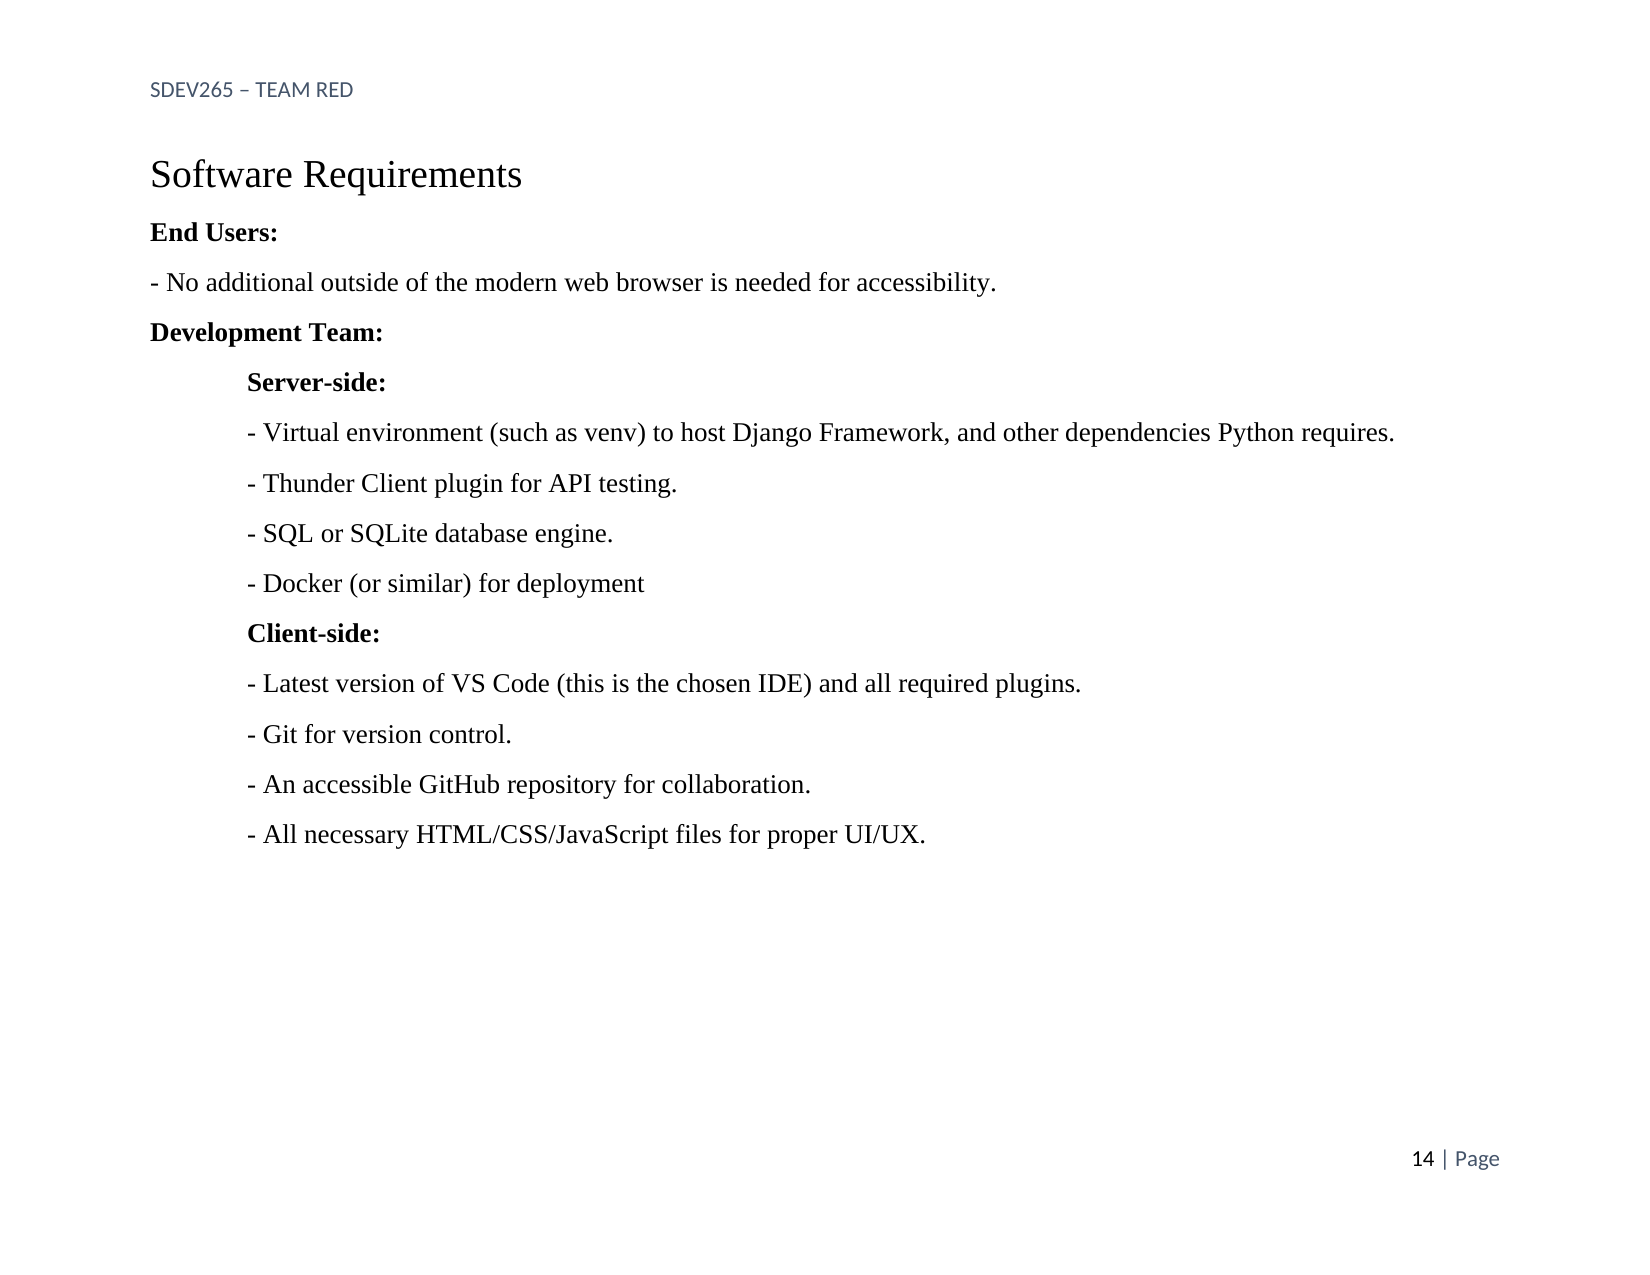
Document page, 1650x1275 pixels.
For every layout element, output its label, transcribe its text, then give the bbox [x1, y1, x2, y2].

text Software Requirements [150, 150, 1500, 196]
text Server-side: [150, 366, 1500, 397]
text - Latest version of VS Code (this is the chosen IDE) and all required plugins. [150, 668, 1500, 699]
text - No additional outside of the modern web browser is needed for accessibility. [150, 266, 1500, 297]
text Development Team: [150, 316, 1500, 347]
text - Docker (or similar) for deployment [150, 567, 1500, 598]
text - Virtual environment (such as venv) to host Django Framework, and other dependencies Python requires. [150, 417, 1500, 448]
text - SQL or SQLite database engine. [150, 517, 1500, 548]
text - An accessible GitHub repository for collaboration. [150, 768, 1500, 799]
text - Git for version control. [150, 718, 1500, 749]
text - All necessary HTML/CSS/JavaScript files for proper UI/UX. [150, 818, 1500, 849]
text - Thunder Client plugin for API testing. [150, 467, 1500, 498]
text Client-side: [150, 617, 1500, 648]
text End Users: [150, 216, 1500, 247]
